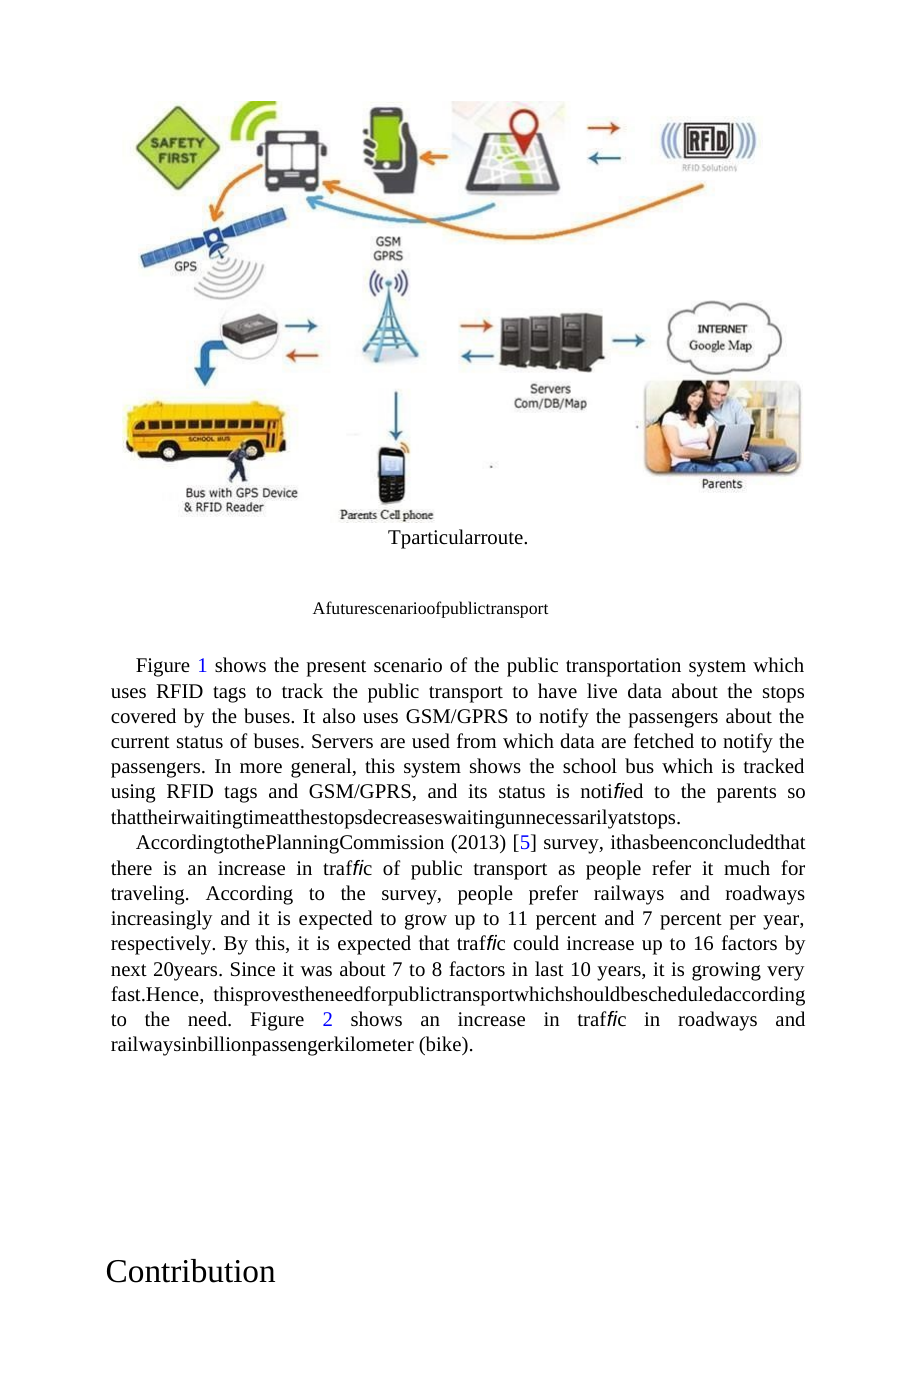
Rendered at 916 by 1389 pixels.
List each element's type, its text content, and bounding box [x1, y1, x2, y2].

picture [122, 101, 804, 523]
text Figure 1 shows the present scenario of the public transportation system which uses RFID tags to track the public transport to have live data about the stops covered by the buses. It also uses GSM/GPRS to notify the passengers about the current status of buses. Servers are used from which data are fetched to notify the passengers. In more general, this system shows the school bus which is tracked using RFID tags and GSM/GPRS, and its status is notified to the parents so thattheirwaitingtimeatthestopsdecreaseswaitingunnecessarilyatstops. [111, 653, 806, 829]
text Contribution [99, 1251, 821, 1289]
text Tparticularroute. [95, 525, 821, 549]
text Afuturescenarioofpublictransport [109, 598, 803, 618]
text AccordingtothePlanningCommission (2013) [5] survey, ithasbeenconcludedthat there is an increase in traffic of public transport as people refer it much for traveling. According to the survey, people prefer railways and roadways increasingly and it is expected to grow up to 11 percent and 7 percent per year, respectively. By this, it is expected that traffic could increase up to 16 factors by next 20years. Since it was about 7 to 8 factors in last 10 years, it is growing very fast.Hence, thisprovestheneedforpublictransportwhichshouldbescheduledaccording to the need. Figure 2 shows an increase in traffic in roadways and railwaysinbillionpassengerkilometer (bike). [111, 830, 806, 1056]
